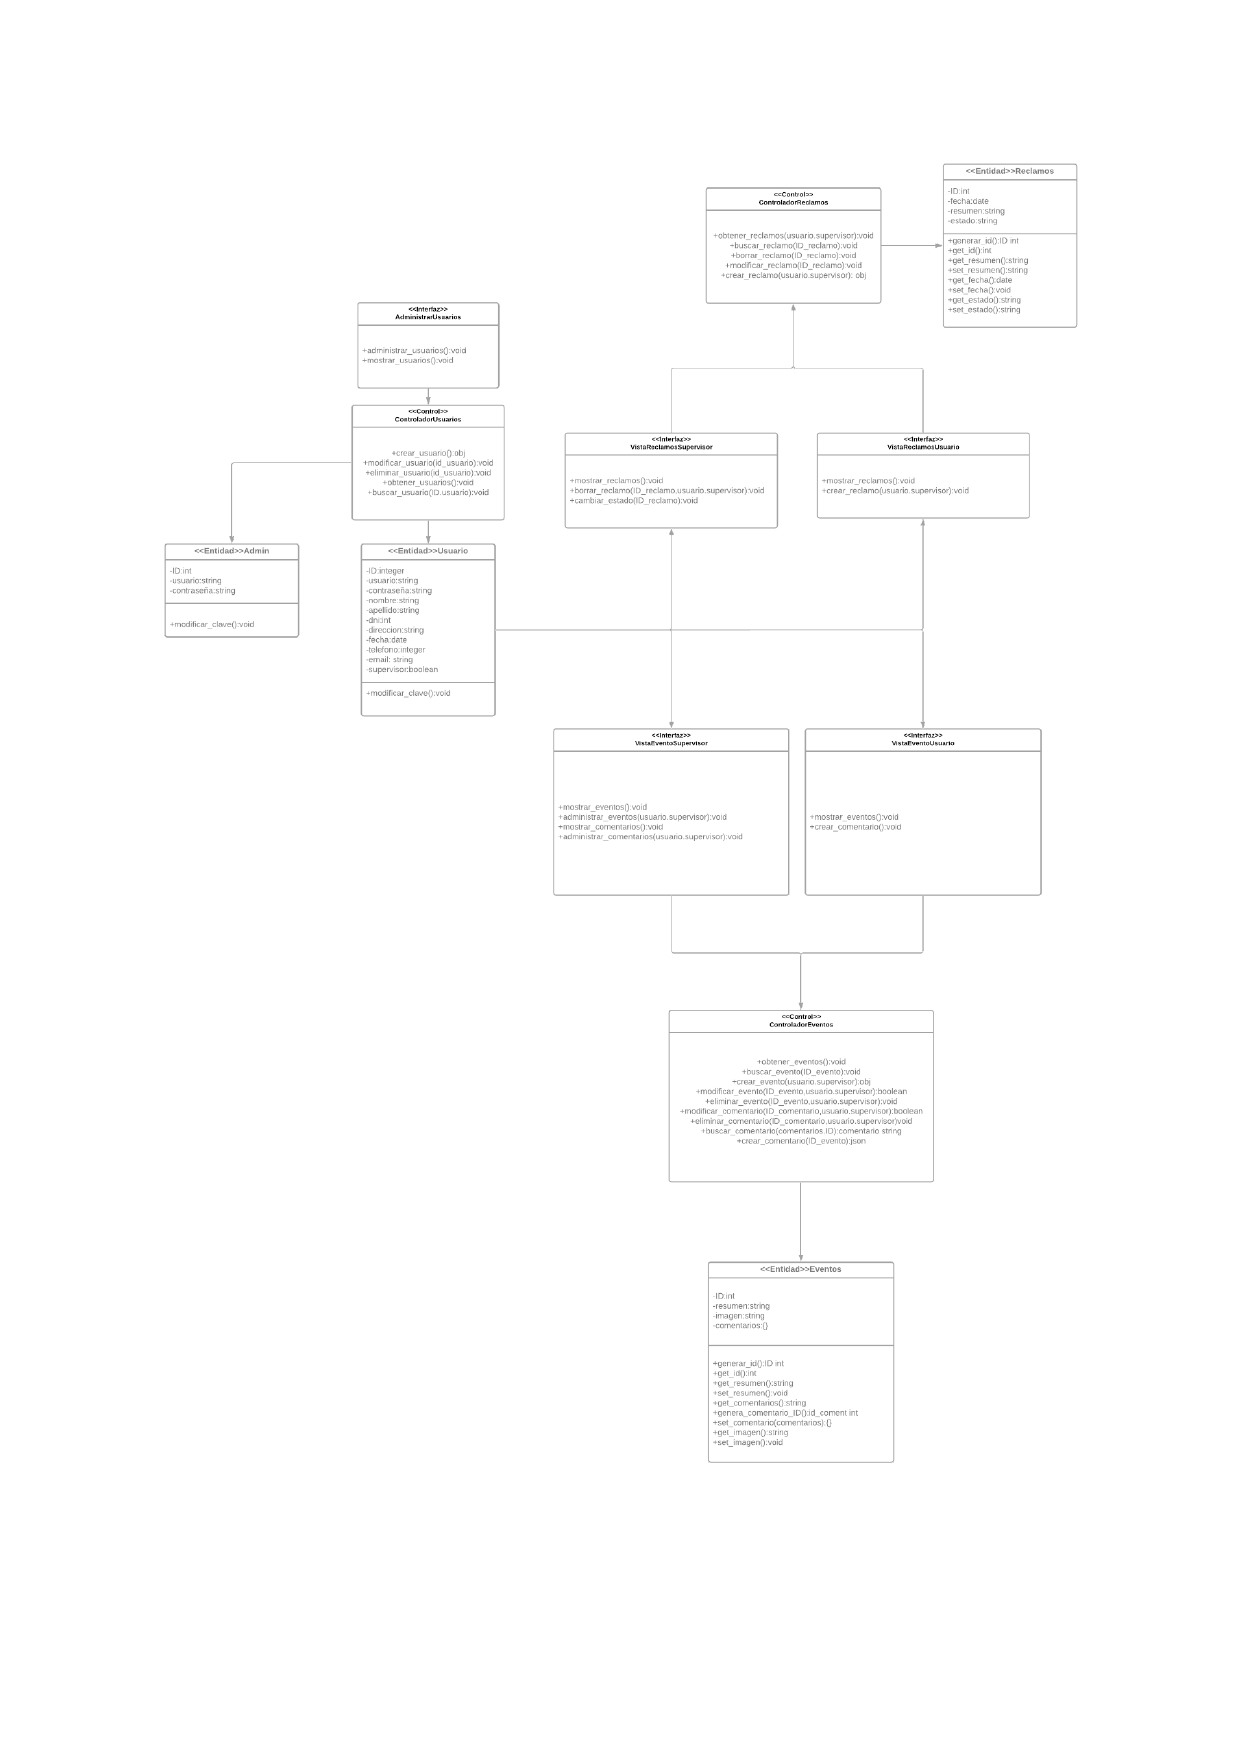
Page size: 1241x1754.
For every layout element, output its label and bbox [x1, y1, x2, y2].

picture [150, 150, 1091, 1477]
